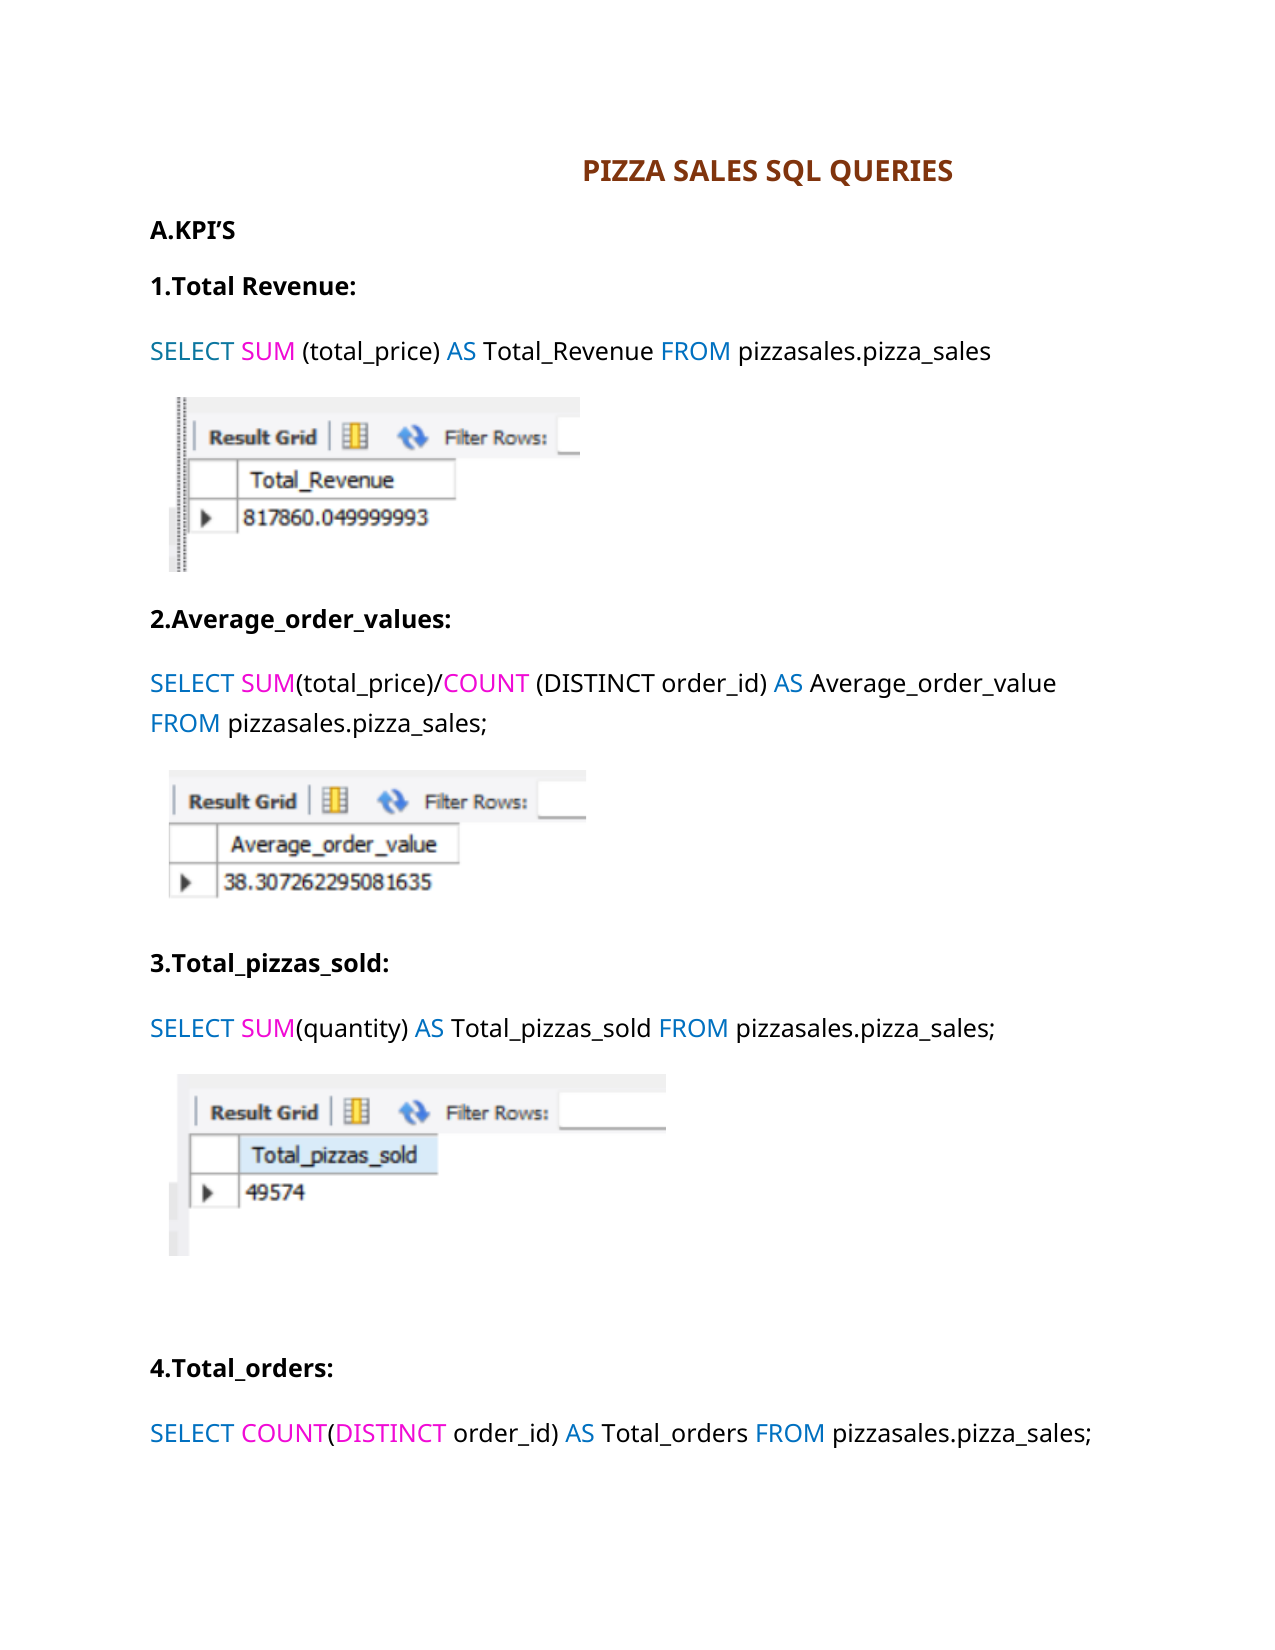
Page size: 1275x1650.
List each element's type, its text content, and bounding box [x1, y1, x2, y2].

text SELECT SUM(quantity) AS Total_pizzas_sold FROM pizzasales.pizza_sales; [150, 1010, 1125, 1044]
text SELECT SUM(total_price)/COUNT (DISTINCT order_id) AS Average_order_value FROM pizzasales.pizza_sales; [150, 666, 1125, 739]
text SELECT SUM (total_price) AS Total_Revenue FROM pizzasales.pizza_sales [150, 333, 1125, 367]
text A.KPI’S [150, 213, 1125, 247]
text 4.Total_orders: [150, 1351, 1125, 1385]
text 1.Total Revenue: [150, 269, 1125, 303]
text SELECT COUNT(DISTINCT order_id) AS Total_orders FROM pizzasales.pizza_sales; [150, 1415, 1125, 1449]
text 2.Average_order_values: [150, 602, 1125, 636]
text PIZZA SALES SQL QUERIES [150, 150, 1125, 190]
text 3.Total_pizzas_sold: [150, 946, 1125, 980]
